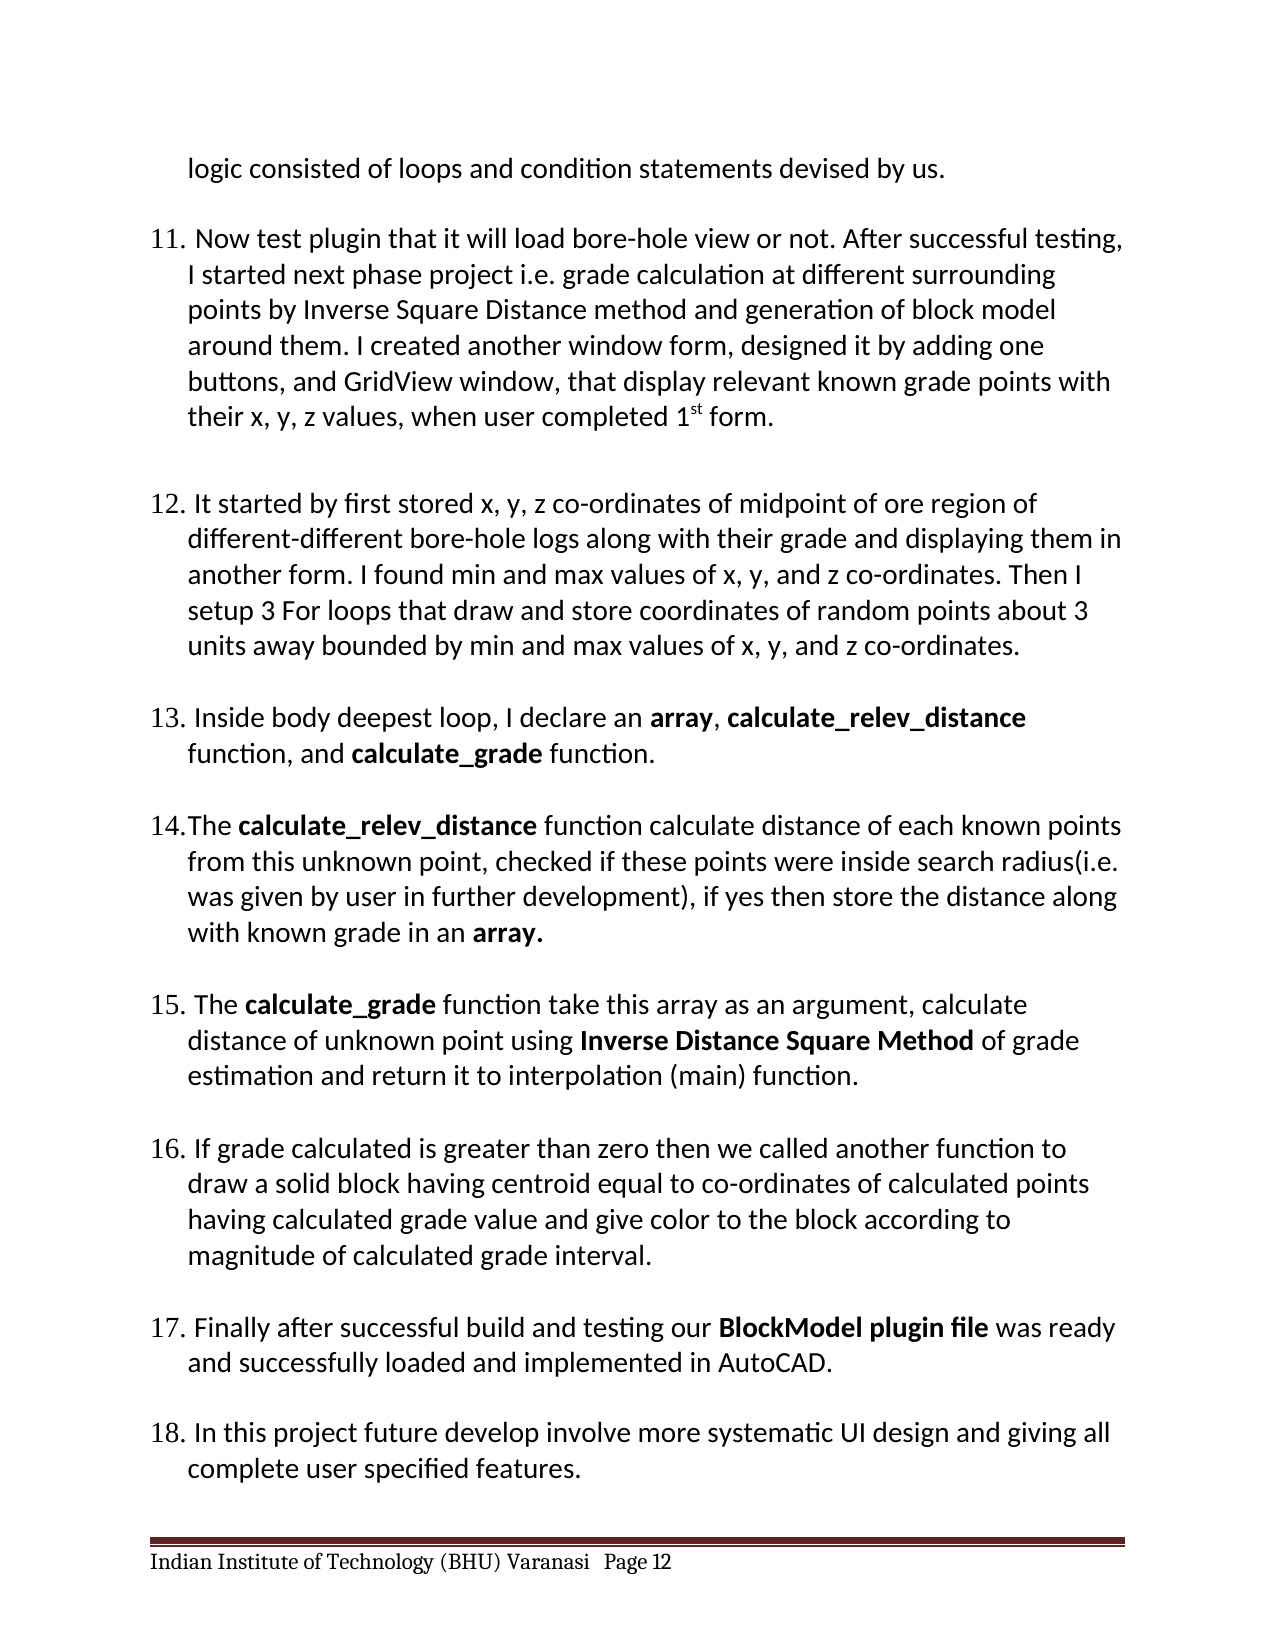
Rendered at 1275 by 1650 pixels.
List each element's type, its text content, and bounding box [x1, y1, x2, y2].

list It started by first stored x, y, z co-ordinates of midpoint of ore region of different-different bore-hole logs along with their grade and displaying them in another form. I found min and max values of x, y, and z co-ordinates. Then I setup 3 For loops that draw and store coordinates of random points about 3 units away bounded by min and max values of x, y, and z co-ordinates. [150, 485, 1125, 663]
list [150, 150, 1125, 186]
list If grade calculated is greater than zero then we called another function to draw a solid block having centroid equal to co-ordinates of calculated points having calculated grade value and give color to the block according to magnitude of calculated grade interval. [150, 1130, 1125, 1272]
list The calculate_grade function take this array as an argument, calculate distance of unknown point using Inverse Distance Square Method of grade estimation and return it to interpolation (main) function. [150, 986, 1125, 1093]
list The calculate_relev_distance function calculate distance of each known points from this unknown point, checked if these points were inside search radius(i.e. was given by user in further development), if yes then store the distance along with known grade in an array. [150, 807, 1125, 950]
list Finally after successful build and testing our BlockModel plugin file was ready and successfully loaded and implemented in AutoCAD. [150, 1309, 1125, 1380]
list Inside body deepest loop, I declare an array, calculate_relev_distance function, and calculate_grade function. [150, 699, 1125, 771]
list Now test plugin that it will load bore-hole view or not. After successful testing, I started next phase project i.e. grade calculation at different surrounding points by Inverse Square Distance method and generation of block model around them. I created another window form, designed it by adding one buttons, and GridView window, that display relevant known grade points with their x, y, z values, when user completed 1st form. [150, 220, 1125, 434]
list In this project future develop involve more systematic UI design and giving all complete user specified features. [150, 1414, 1125, 1486]
